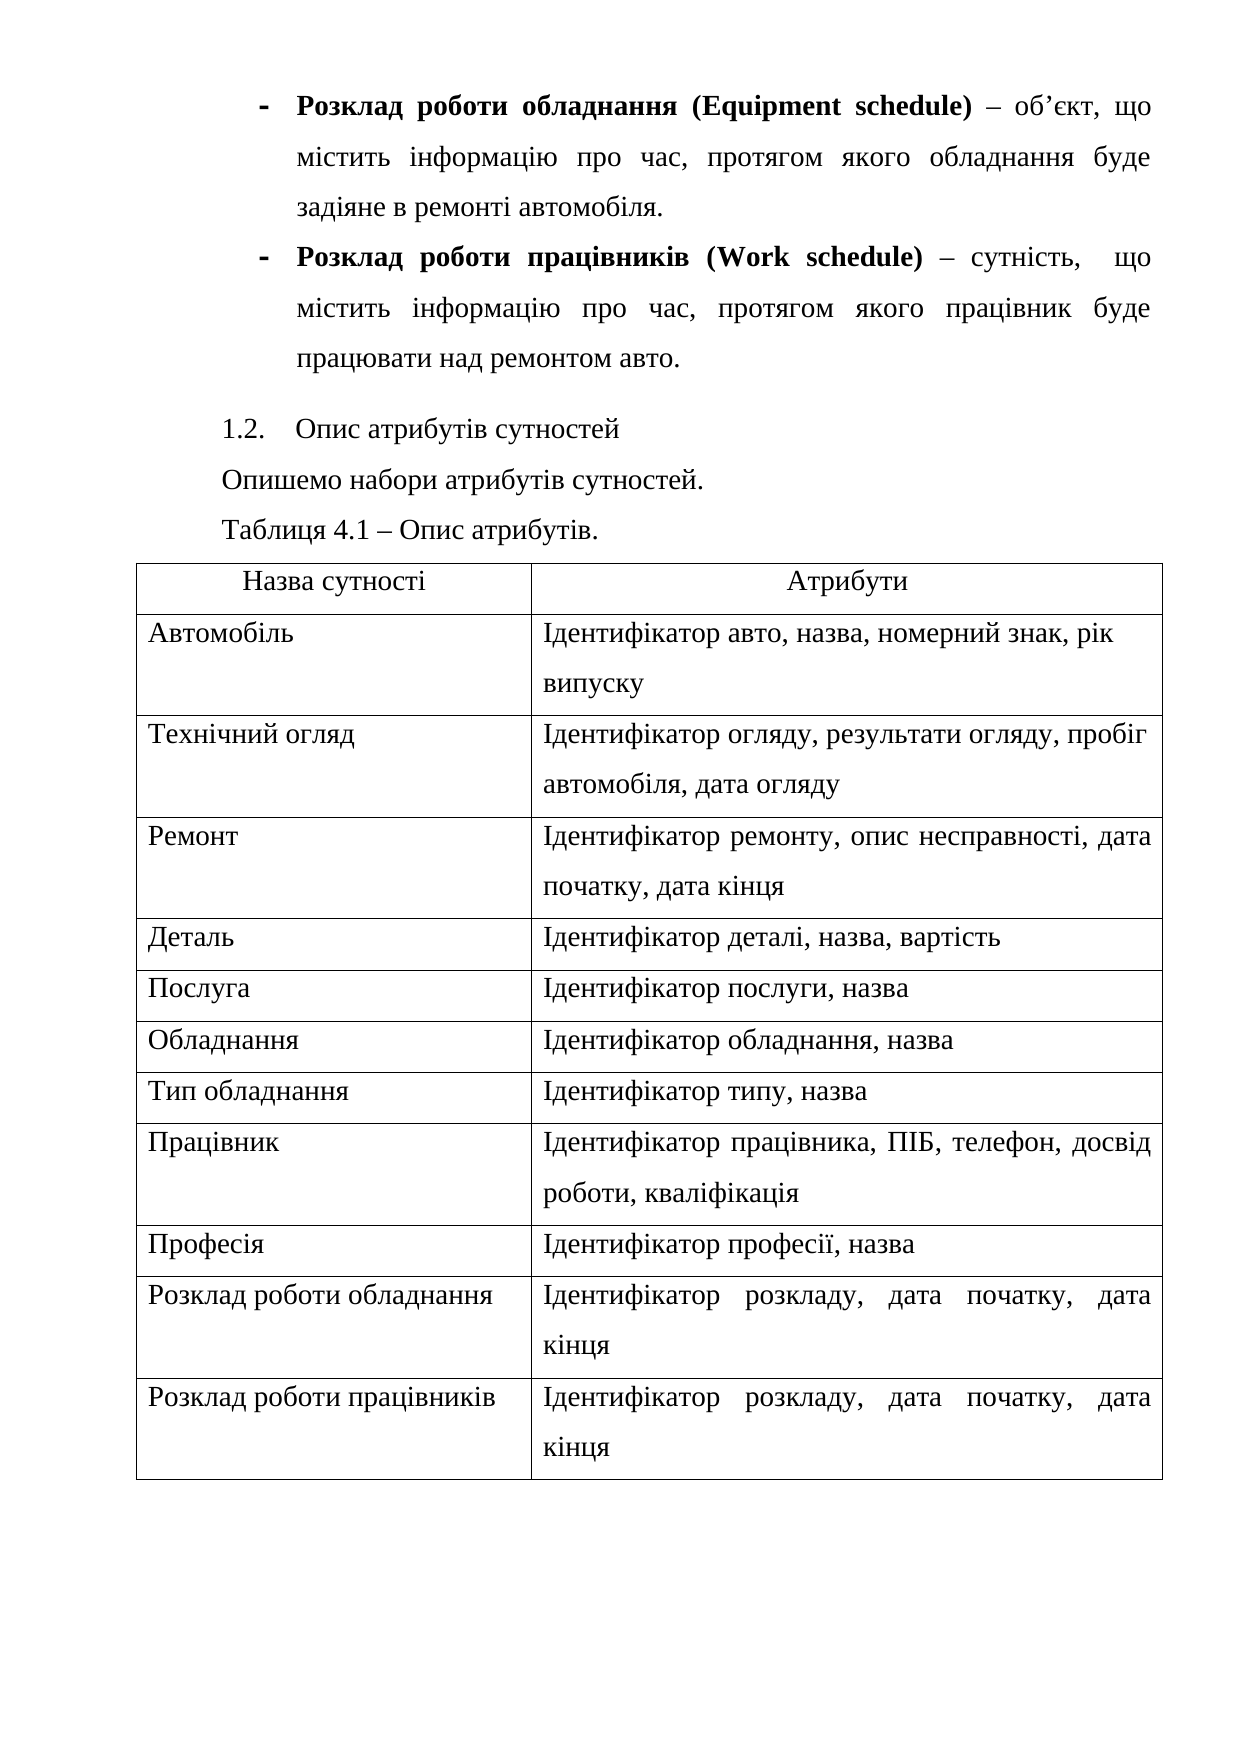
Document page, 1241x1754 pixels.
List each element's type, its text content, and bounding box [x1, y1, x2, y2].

text Таблиця 4.1 – Опис атрибутів. [148, 512, 1152, 546]
list Розклад роботи працівників (Work schedule) – сутність, що містить інформацію про час, протягом якого працівник буде працювати над ремонтом авто. [259, 239, 1152, 374]
subtitle Опис атрибутів сутностей [148, 411, 1152, 445]
table_cell Ідентифікатор працівника, ПІБ, телефон, досвід роботи, кваліфікація [532, 1124, 1162, 1225]
table_cell Розклад роботи працівників [137, 1379, 531, 1479]
table_cell Професія [137, 1226, 531, 1276]
table_cell Послуга [137, 971, 531, 1021]
table_cell Обладнання [137, 1022, 531, 1072]
table_cell Ідентифікатор авто, назва, номерний знак, рік випуску [532, 615, 1162, 715]
list Розклад роботи обладнання (Equipment schedule) – об’єкт, що містить інформацію про час, протягом якого обладнання буде задіяне в ремонті автомобіля. [259, 88, 1152, 223]
table_cell Розклад роботи обладнання [137, 1277, 531, 1378]
table_cell Ідентифікатор послуги, назва [532, 971, 1162, 1021]
table_header Назва сутності [137, 564, 531, 614]
table_cell Ідентифікатор професії, назва [532, 1226, 1162, 1276]
table_cell Ідентифікатор огляду, результати огляду, пробіг автомобіля, дата огляду [532, 716, 1162, 817]
text Опишемо набори атрибутів сутностей. [148, 462, 1152, 495]
table_cell Ідентифікатор типу, назва [532, 1073, 1162, 1123]
table_cell Ідентифікатор деталі, назва, вартість [532, 919, 1162, 969]
table_cell Автомобіль [137, 615, 531, 715]
table_cell Ідентифікатор розкладу, дата початку, дата кінця [532, 1277, 1162, 1378]
table_cell Ремонт [137, 818, 531, 918]
table_cell Працівник [137, 1124, 531, 1225]
table_cell Ідентифікатор розкладу, дата початку, дата кінця [532, 1379, 1162, 1479]
table_cell Деталь [137, 919, 531, 969]
table_cell Ідентифікатор обладнання, назва [532, 1022, 1162, 1072]
table_header Атрибути [532, 564, 1162, 614]
table_cell Ідентифікатор ремонту, опис несправності, дата початку, дата кінця [532, 818, 1162, 918]
table_cell Тип обладнання [137, 1073, 531, 1123]
table_cell Технічний огляд [137, 716, 531, 817]
